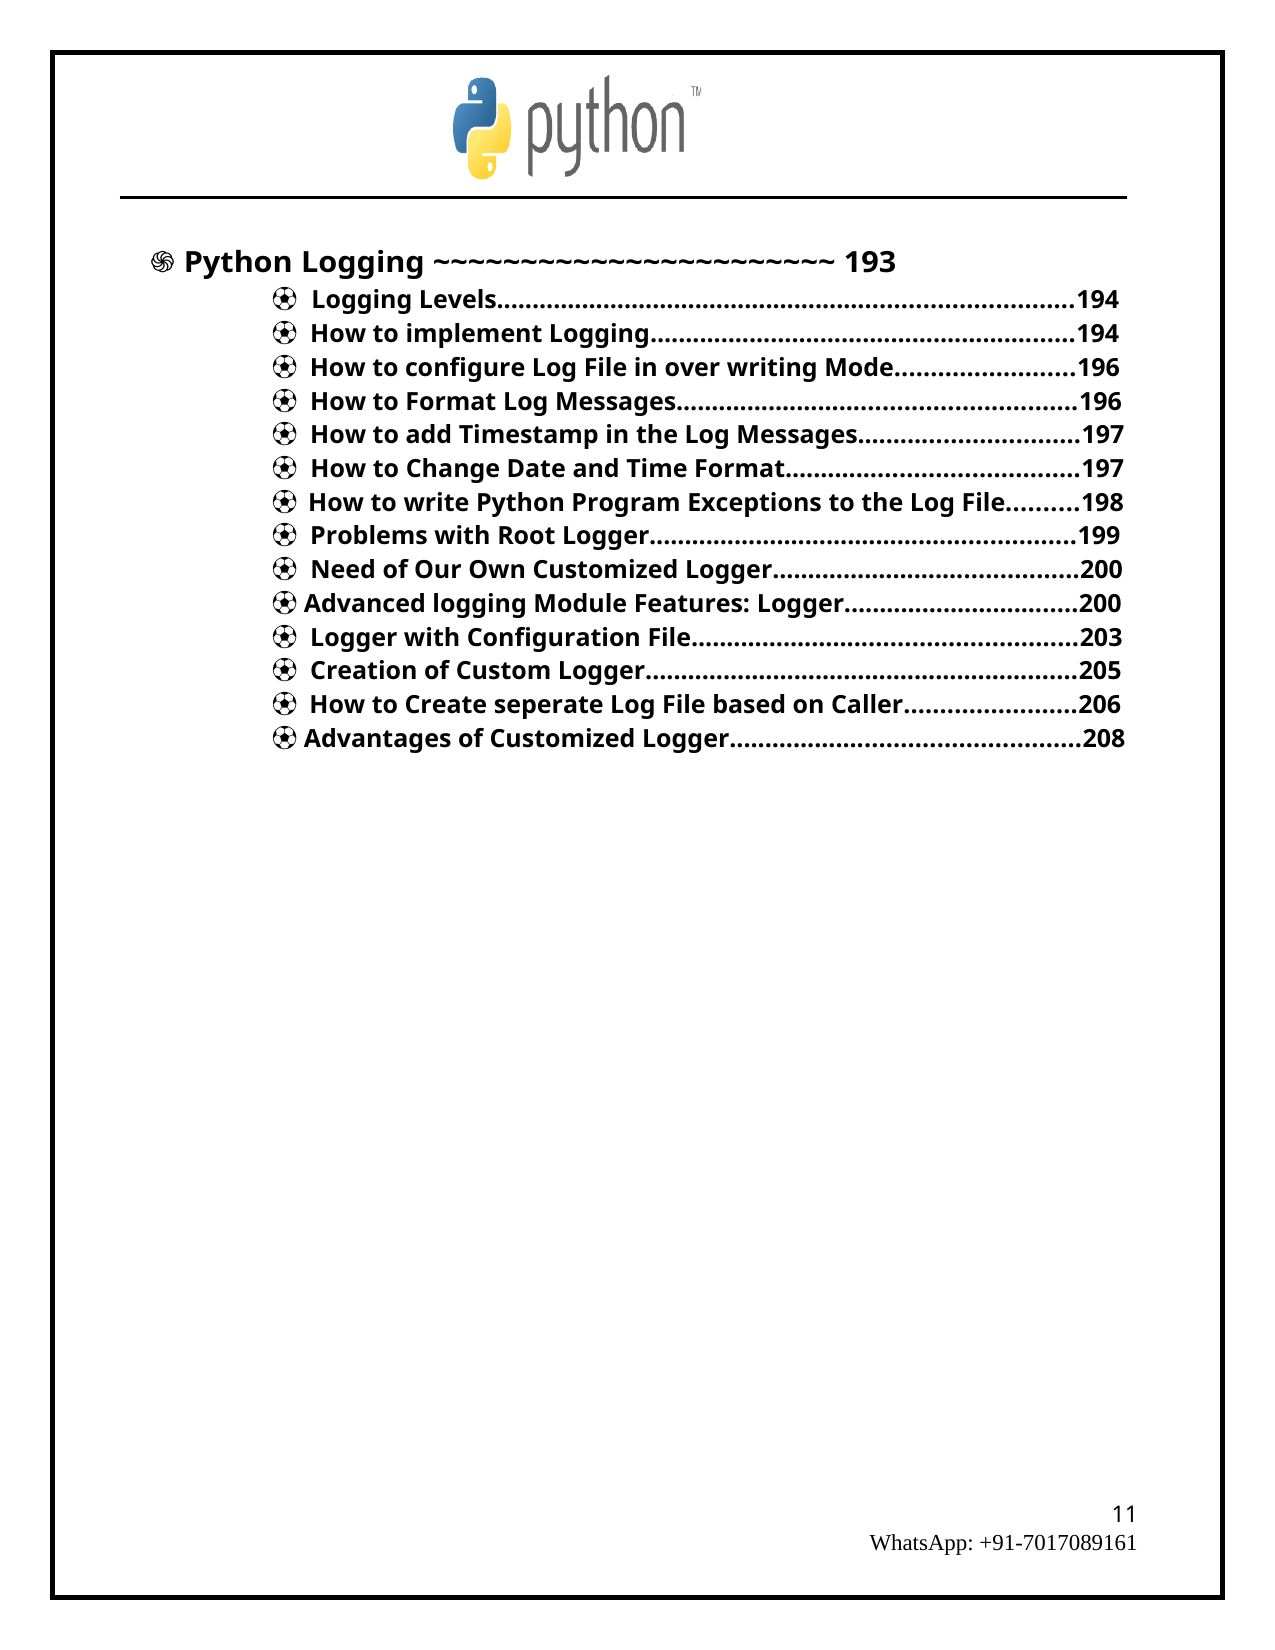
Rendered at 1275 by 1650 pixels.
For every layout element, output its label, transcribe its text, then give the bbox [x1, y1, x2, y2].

text ⚽ Need of Our Own Customized Logger 200 [272, 552, 1137, 585]
text ⚽ Logger with Configuration File 203 [272, 619, 1137, 653]
text ⚽ Advanced logging Module Features: Logger 200 [272, 585, 1137, 619]
text ⚽ Logging Levels 194 [272, 282, 1137, 316]
text ⚽ How to add Timestamp in the Log Messages 197 [272, 417, 1137, 450]
text ⚽ How to write Python Program Exceptions to the Log File 198 [272, 484, 1137, 518]
text ⚽ Problems with Root Logger 199 [272, 518, 1137, 552]
picture [452, 75, 702, 180]
text ⚽ How to Format Log Messages 196 [272, 383, 1137, 417]
text ⚽ How to Create seperate Log File based on Caller 206 [272, 686, 1137, 720]
text ⚽ How to configure Log File in over writing Mode 196 [272, 349, 1137, 383]
subtitle ֍ Python Logging ~~~~~~~~~~~~~~~~~~~~~~~ 193 [150, 242, 1137, 281]
text ⚽ How to Change Date and Time Format 197 [272, 450, 1137, 484]
text ⚽ Creation of Custom Logger 205 [272, 653, 1137, 686]
text ⚽ How to implement Logging 194 [272, 316, 1137, 349]
text ⚽ Advantages of Customized Logger 208 [272, 720, 1137, 754]
